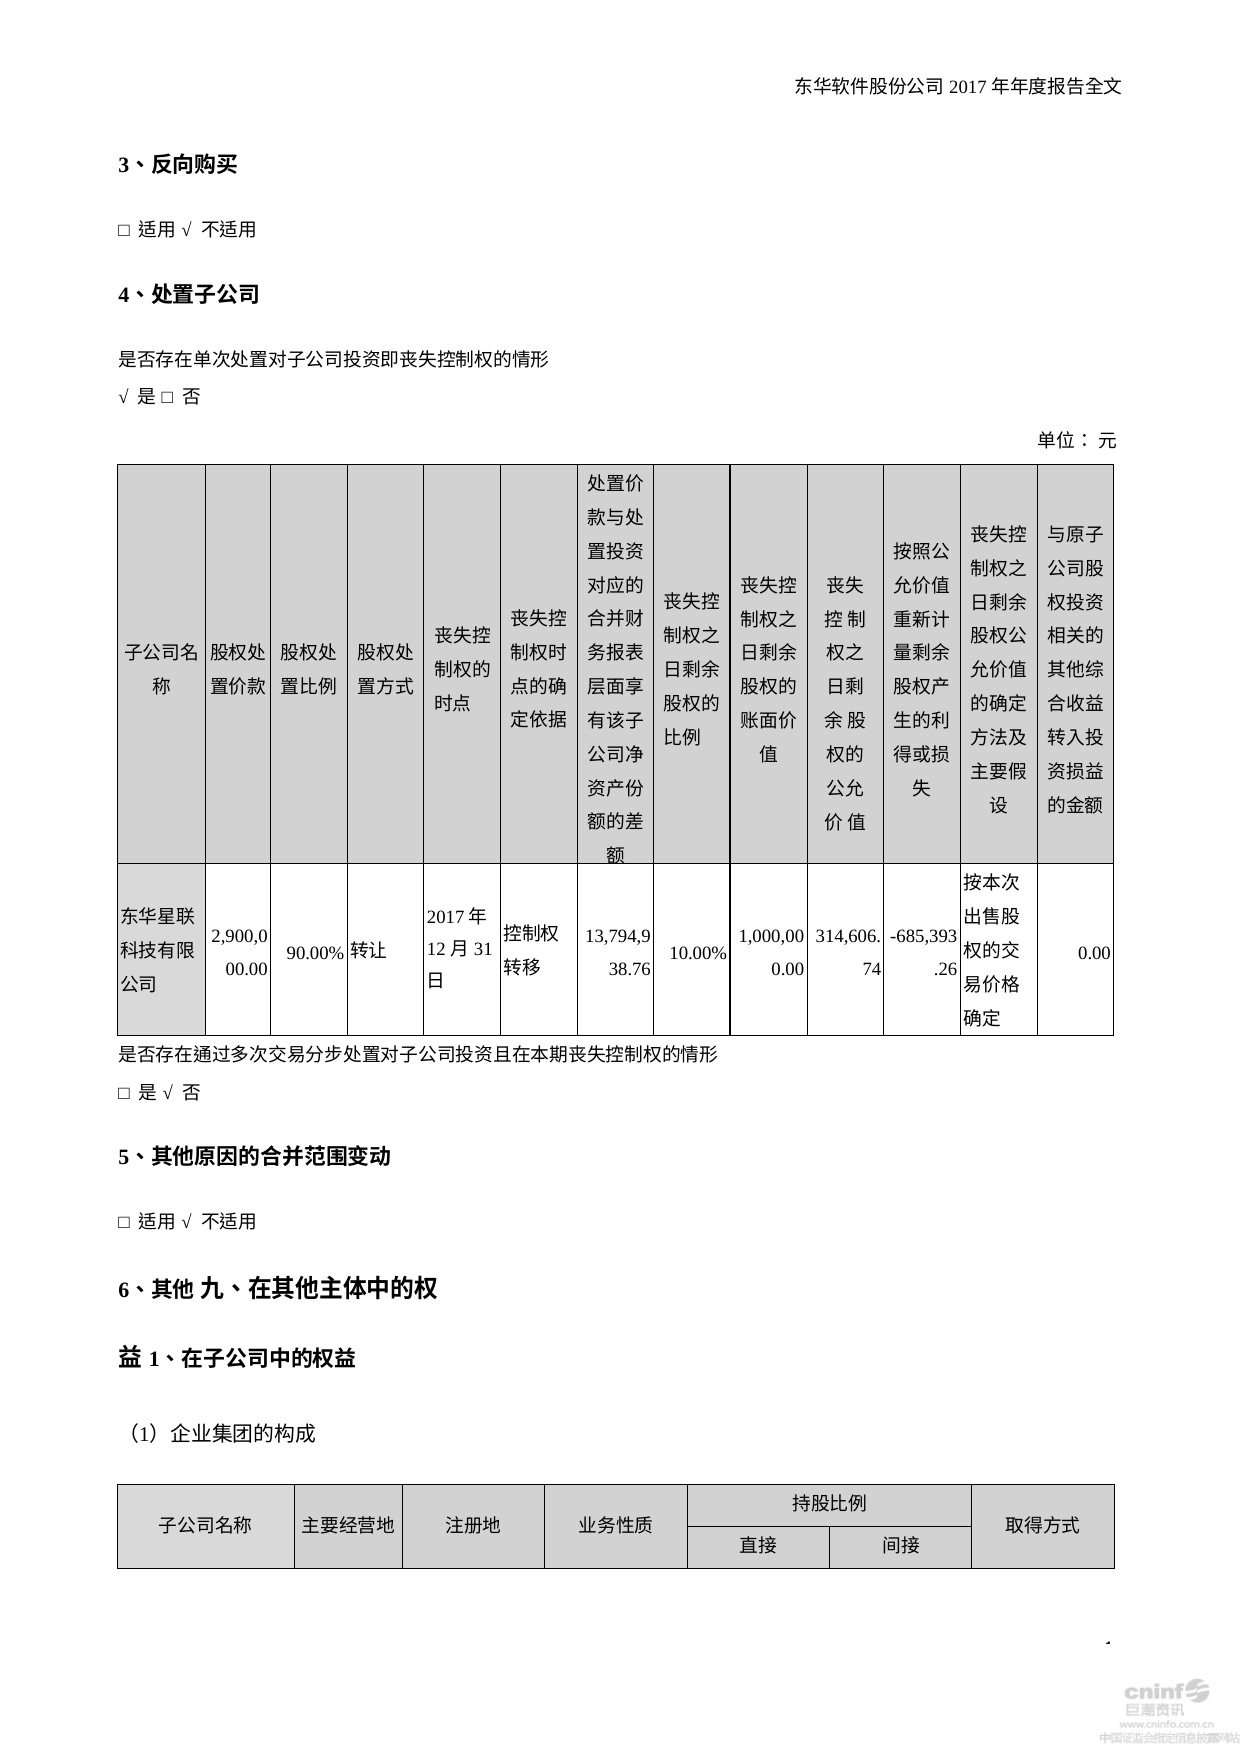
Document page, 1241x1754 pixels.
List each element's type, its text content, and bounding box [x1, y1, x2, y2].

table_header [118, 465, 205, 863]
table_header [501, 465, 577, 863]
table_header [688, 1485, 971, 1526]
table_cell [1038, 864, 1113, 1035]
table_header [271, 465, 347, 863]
text √ 是 □ 否 [118, 384, 551, 409]
subtitle （1）企业集团的构成 [118, 1419, 1240, 1447]
text 单位： 元 [1037, 427, 1240, 453]
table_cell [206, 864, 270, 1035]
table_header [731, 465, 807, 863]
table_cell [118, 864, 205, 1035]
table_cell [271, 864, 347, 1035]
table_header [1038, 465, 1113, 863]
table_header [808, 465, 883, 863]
subtitle 5、其他原因的合并范围变动 [118, 1141, 1240, 1171]
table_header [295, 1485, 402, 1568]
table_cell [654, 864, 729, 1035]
text 是否存在单次处置对子公司投资即丧失控制权的情形 [118, 346, 551, 372]
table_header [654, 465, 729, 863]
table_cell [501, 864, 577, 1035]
text □ 适用 √ 不适用 [118, 1209, 1240, 1234]
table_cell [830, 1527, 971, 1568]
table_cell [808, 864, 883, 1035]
text 是否存在通过多次交易分步处置对子公司投资且在本期丧失控制权的情形 [118, 1042, 1240, 1067]
text □ 是 √ 否 [118, 1079, 1240, 1105]
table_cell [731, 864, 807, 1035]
text 6、其他 九、在其他主体中的权益 1、在子公司中的权益 [118, 1271, 439, 1374]
subtitle 3、反向购买 [118, 149, 1240, 179]
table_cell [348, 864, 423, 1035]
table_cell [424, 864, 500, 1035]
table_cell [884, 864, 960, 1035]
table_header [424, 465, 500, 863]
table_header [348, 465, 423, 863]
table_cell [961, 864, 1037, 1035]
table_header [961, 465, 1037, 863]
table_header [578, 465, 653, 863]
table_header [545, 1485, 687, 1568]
text □ 适用 √ 不适用 [118, 217, 1240, 242]
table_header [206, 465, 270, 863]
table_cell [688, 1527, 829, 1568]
picture [1099, 1673, 1241, 1754]
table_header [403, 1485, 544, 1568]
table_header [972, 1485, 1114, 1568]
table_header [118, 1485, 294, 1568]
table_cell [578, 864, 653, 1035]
subtitle 4、处置子公司 [118, 279, 1240, 308]
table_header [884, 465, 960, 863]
